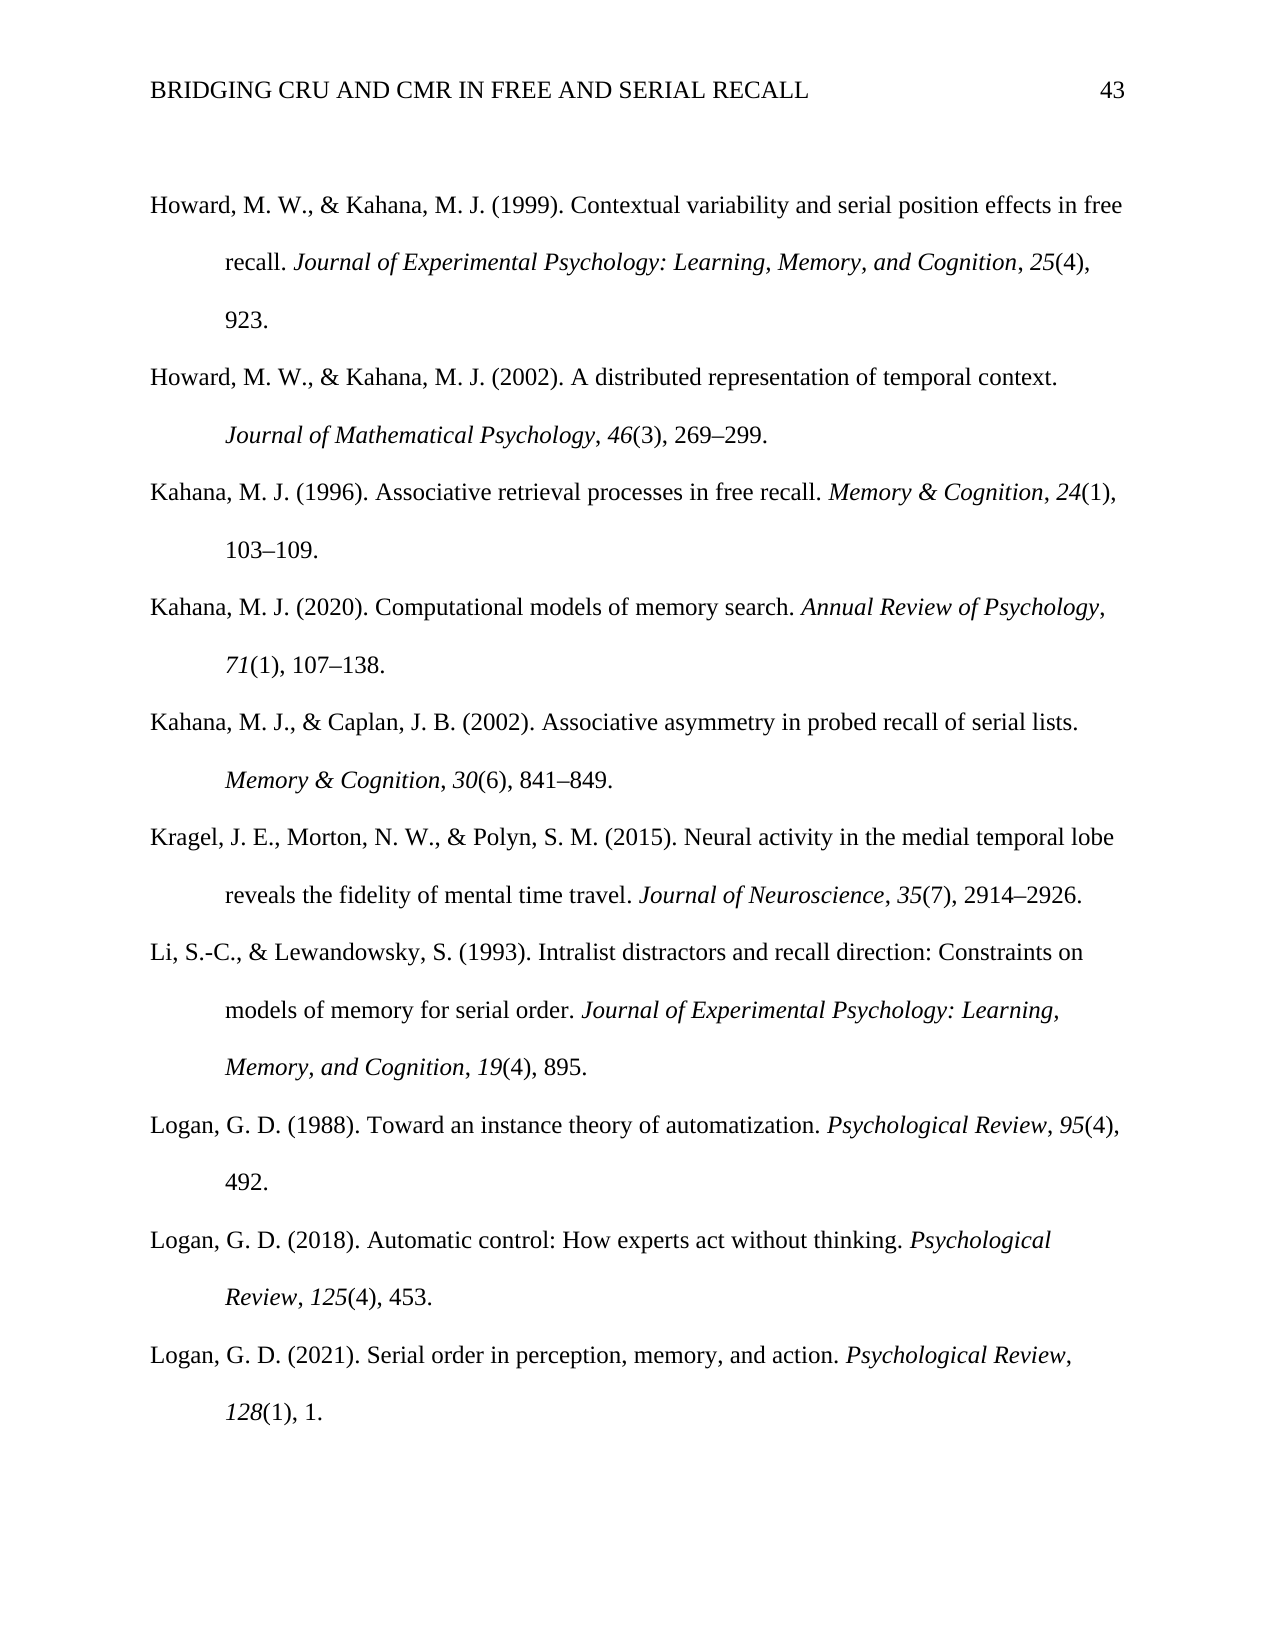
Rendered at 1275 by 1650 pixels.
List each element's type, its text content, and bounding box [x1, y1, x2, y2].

text Kahana, M. J. (2020). Computational models of memory search. Annual Review of Psychology, 71(1), 107–138. [150, 592, 1125, 679]
text Howard, M. W., & Kahana, M. J. (1999). Contextual variability and serial position effects in free recall. Journal of Experimental Psychology: Learning, Memory, and Cognition, 25(4), 923. [150, 190, 1125, 334]
text Li, S.-C., & Lewandowsky, S. (1993). Intralist distractors and recall direction: Constraints on models of memory for serial order. Journal of Experimental Psychology: Learning, Memory, and Cognition, 19(4), 895. [150, 937, 1125, 1081]
text Kahana, M. J. (1996). Associative retrieval processes in free recall. Memory & Cognition, 24(1), 103–109. [150, 477, 1125, 564]
text Howard, M. W., & Kahana, M. J. (2002). A distributed representation of temporal context. Journal of Mathematical Psychology, 46(3), 269–299. [150, 362, 1125, 449]
text Kahana, M. J., & Caplan, J. B. (2002). Associative asymmetry in probed recall of serial lists. Memory & Cognition, 30(6), 841–849. [150, 707, 1125, 794]
text Logan, G. D. (1988). Toward an instance theory of automatization. Psychological Review, 95(4), 492. [150, 1110, 1125, 1196]
text Kragel, J. E., Morton, N. W., & Polyn, S. M. (2015). Neural activity in the medial temporal lobe reveals the fidelity of mental time travel. Journal of Neuroscience, 35(7), 2914–2926. [150, 822, 1125, 909]
text Logan, G. D. (2018). Automatic control: How experts act without thinking. Psychological Review, 125(4), 453. [150, 1225, 1125, 1311]
text Logan, G. D. (2021). Serial order in perception, memory, and action. Psychological Review, 128(1), 1. [150, 1340, 1125, 1426]
